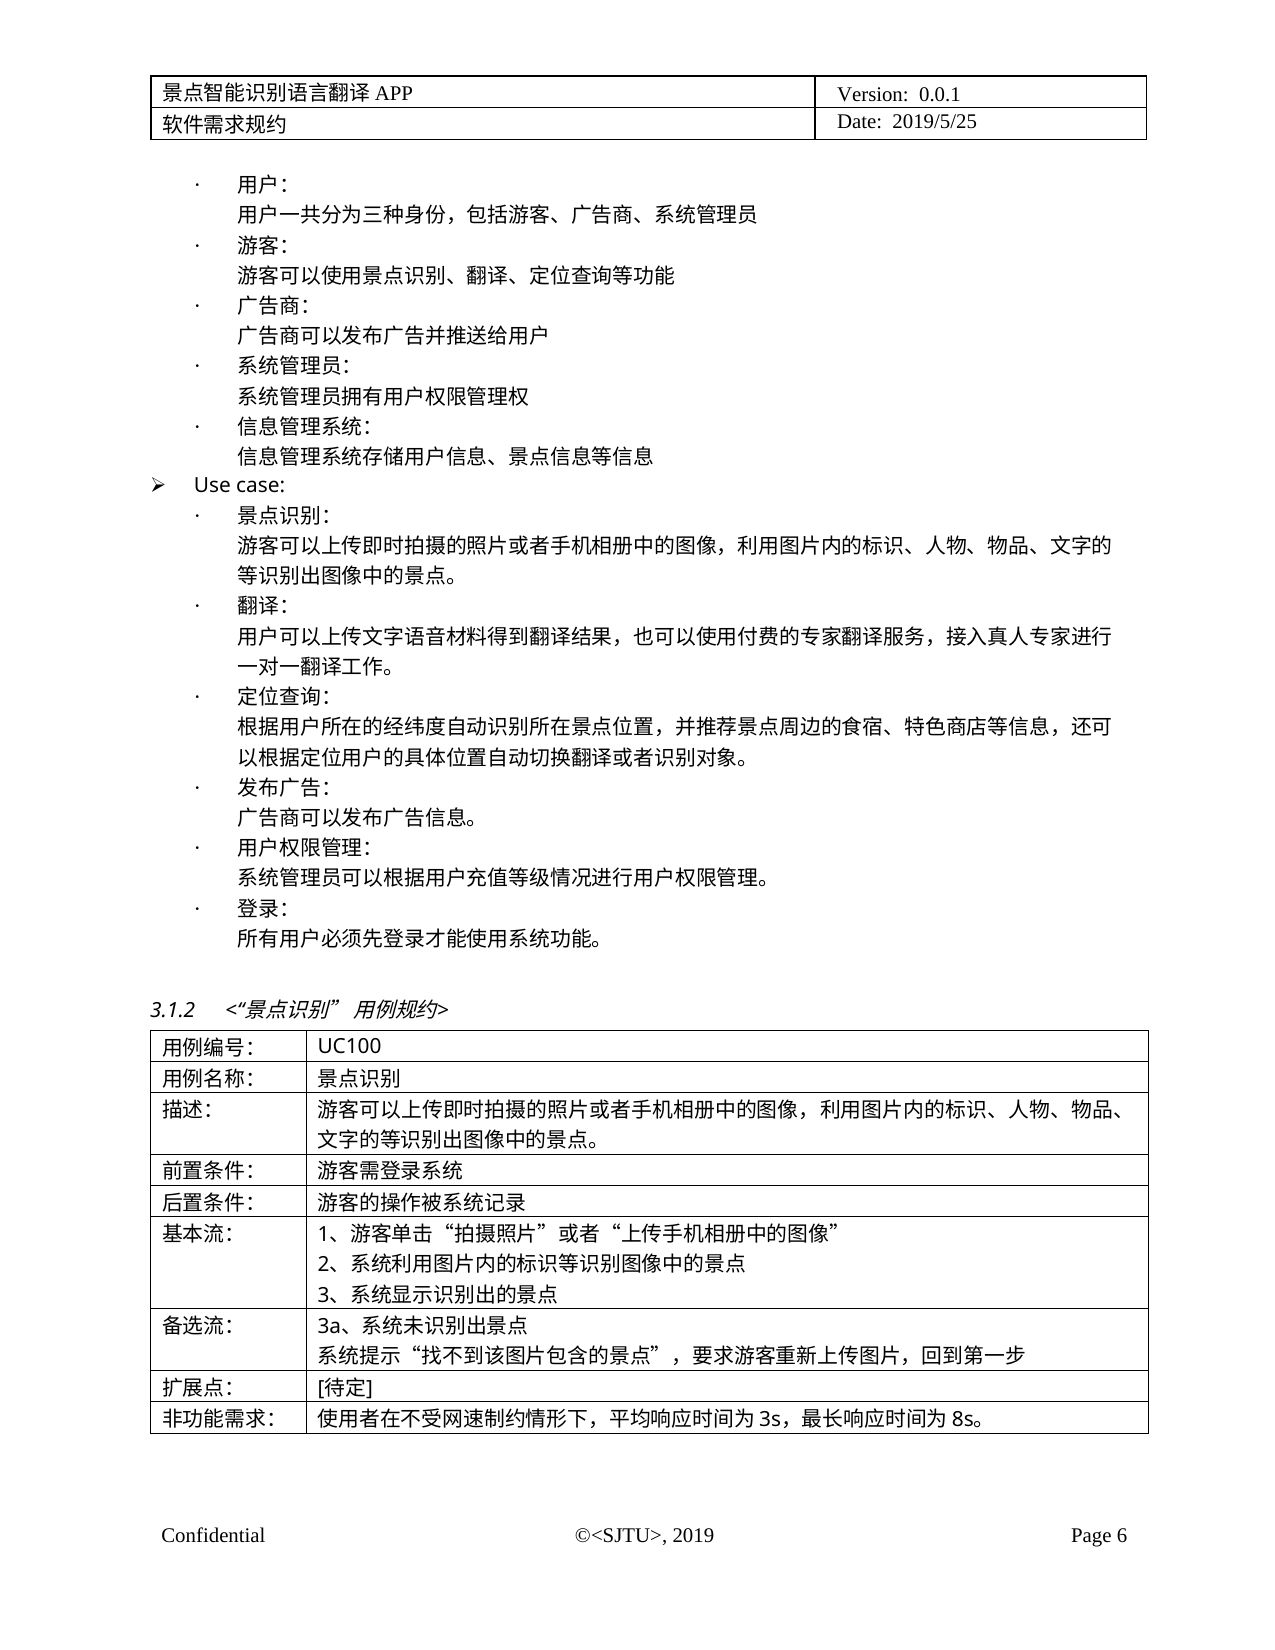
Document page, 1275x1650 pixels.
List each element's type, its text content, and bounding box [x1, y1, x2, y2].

list 景点识别： [194, 499, 1125, 529]
text 游客可以使用景点识别、翻译、定位查询等功能 [237, 259, 1125, 289]
table_cell 3a、系统未识别出景点 系统提示“找不到该图片包含的景点”，要求游客重新上传图片，回到第一步 [307, 1309, 1148, 1370]
table_header UC100 [307, 1031, 1148, 1061]
table_cell 描述： [151, 1093, 306, 1154]
table_cell 扩展点： [151, 1371, 306, 1401]
table_cell 景点识别 [307, 1062, 1148, 1092]
text 所有用户必须先登录才能使用系统功能。 [237, 922, 1125, 952]
list Use case: [150, 471, 1125, 499]
list 广告商： [194, 289, 1125, 319]
list 系统管理员： [194, 350, 1125, 380]
list 用户： [194, 168, 1125, 199]
table_cell 游客可以上传即时拍摄的照片或者手机相册中的图像，利用图片内的标识、人物、物品、文字的等识别出图像中的景点。 [307, 1093, 1148, 1154]
text 根据用户所在的经纬度自动识别所在景点位置，并推荐景点周边的食宿、特色商店等信息，还可以根据定位用户的具体位置自动切换翻译或者识别对象。 [237, 711, 1125, 771]
text 系统管理员可以根据用户充值等级情况进行用户权限管理。 [237, 862, 1125, 892]
list 翻译： [194, 590, 1125, 620]
list 信息管理系统： [194, 410, 1125, 440]
table_cell 游客的操作被系统记录 [307, 1186, 1148, 1216]
text 信息管理系统存储用户信息、景点信息等信息 [237, 440, 1125, 471]
text 用户可以上传文字语音材料得到翻译结果，也可以使用付费的专家翻译服务，接入真人专家进行一对一翻译工作。 [237, 620, 1125, 680]
text 广告商可以发布广告并推送给用户 [237, 319, 1125, 350]
table_cell 用例名称： [151, 1062, 306, 1092]
list 游客： [194, 229, 1125, 259]
table_cell 游客需登录系统 [307, 1155, 1148, 1185]
text 广告商可以发布广告信息。 [237, 801, 1125, 831]
table_cell 非功能需求： [151, 1402, 306, 1432]
text 系统管理员拥有用户权限管理权 [237, 380, 1125, 410]
text 用户一共分为三种身份，包括游客、广告商、系统管理员 [237, 199, 1125, 229]
table_header 用例编号： [151, 1031, 306, 1061]
table_cell 基本流： [151, 1217, 306, 1308]
table_cell 后置条件： [151, 1186, 306, 1216]
list 定位查询： [194, 680, 1125, 711]
table_cell 游客单击“拍摄照片”或者“上传手机相册中的图像” 系统利用图片内的标识等识别图像中的景点 系统显示识别出的景点 [307, 1217, 1148, 1308]
text 游客可以上传即时拍摄的照片或者手机相册中的图像，利用图片内的标识、人物、物品、文字的等识别出图像中的景点。 [237, 529, 1125, 590]
table_cell 前置条件： [151, 1155, 306, 1185]
subtitle <“景点识别” 用例规约> [150, 993, 1125, 1023]
table_cell 使用者在不受网速制约情形下，平均响应时间为3s，最长响应时间为8s。 [307, 1402, 1148, 1432]
table_cell [待定] [307, 1371, 1148, 1401]
table_cell 备选流： [151, 1309, 306, 1370]
list 登录： [194, 892, 1125, 922]
list 用户权限管理： [194, 831, 1125, 862]
list 发布广告： [194, 771, 1125, 801]
